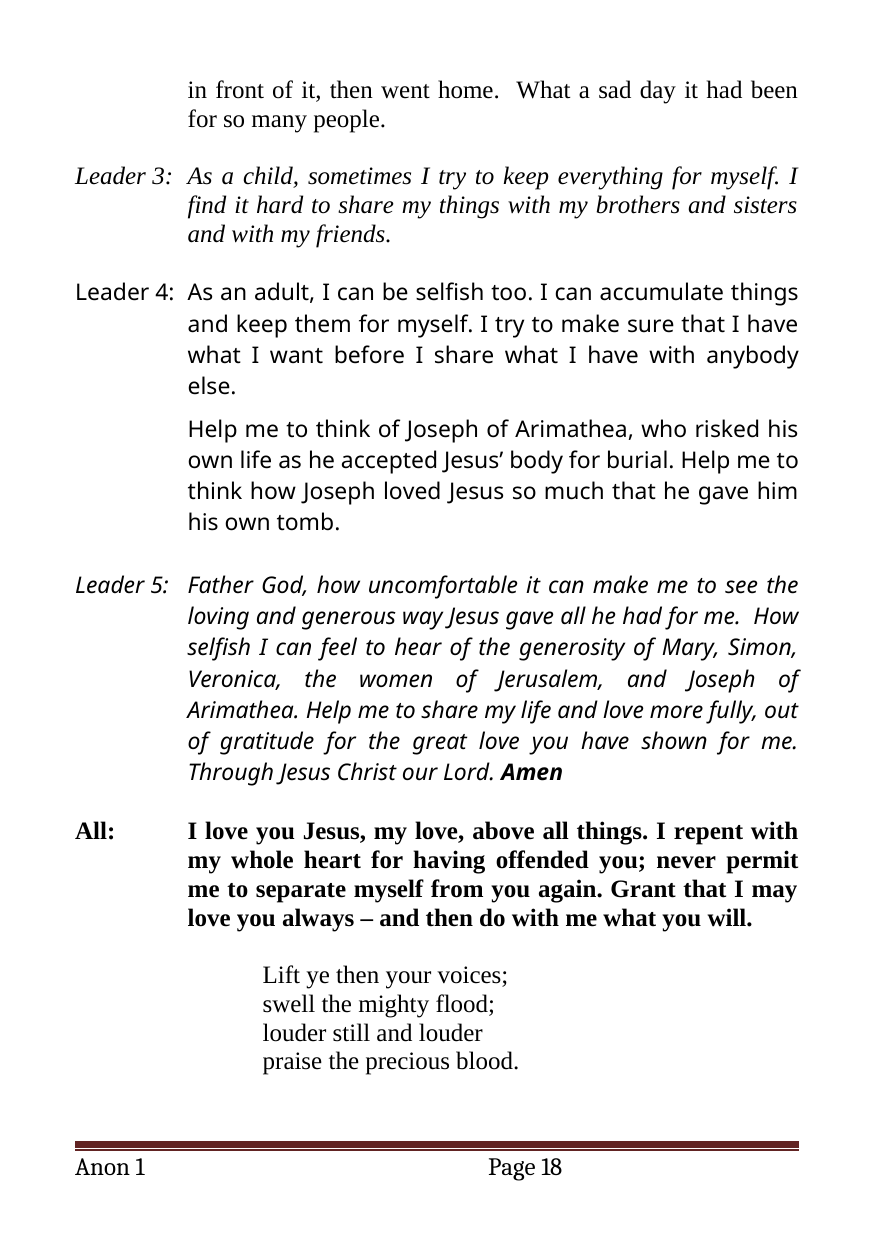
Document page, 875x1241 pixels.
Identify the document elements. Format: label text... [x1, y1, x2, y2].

text Leader 5: Father God, how uncomfortable it can make me to see the loving and generous way Jesus gave all he had for me. How selfish I can feel to hear of the generosity of Mary, Simon, Veronica, the women of Jerusalem, and Joseph of Arimathea. Help me to share my life and love more fully, out of gratitude for the great love you have shown for me. Through Jesus Christ our Lord. Amen [75, 569, 799, 788]
text swell the mighty flood; [262, 989, 799, 1018]
text Lift ye then your voices; [262, 960, 799, 989]
text praise the precious blood. [262, 1046, 799, 1075]
text Help me to think of Joseph of Arimathea, who risked his own life as he accepted Jesus’ body for burial. Help me to think how Joseph loved Jesus so much that he gave him his own tomb. [75, 413, 799, 538]
text Leader 3: As a child, sometimes I try to keep everything for myself. I find it hard to share my things with my brothers and sisters and with my friends. [75, 161, 799, 247]
text Leader 4: As an adult, I can be selfish too. I can accumulate things and keep them for myself. I try to make sure that I have what I want before I share what I have with anybody else. [75, 276, 799, 401]
text All: I love you Jesus, my love, above all things. I repent with my whole heart for having offended you; never permit me to separate myself from you again. Grant that I may love you always – and then do with me what you will. [75, 816, 799, 931]
text louder still and louder [262, 1018, 799, 1046]
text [75, 75, 799, 132]
